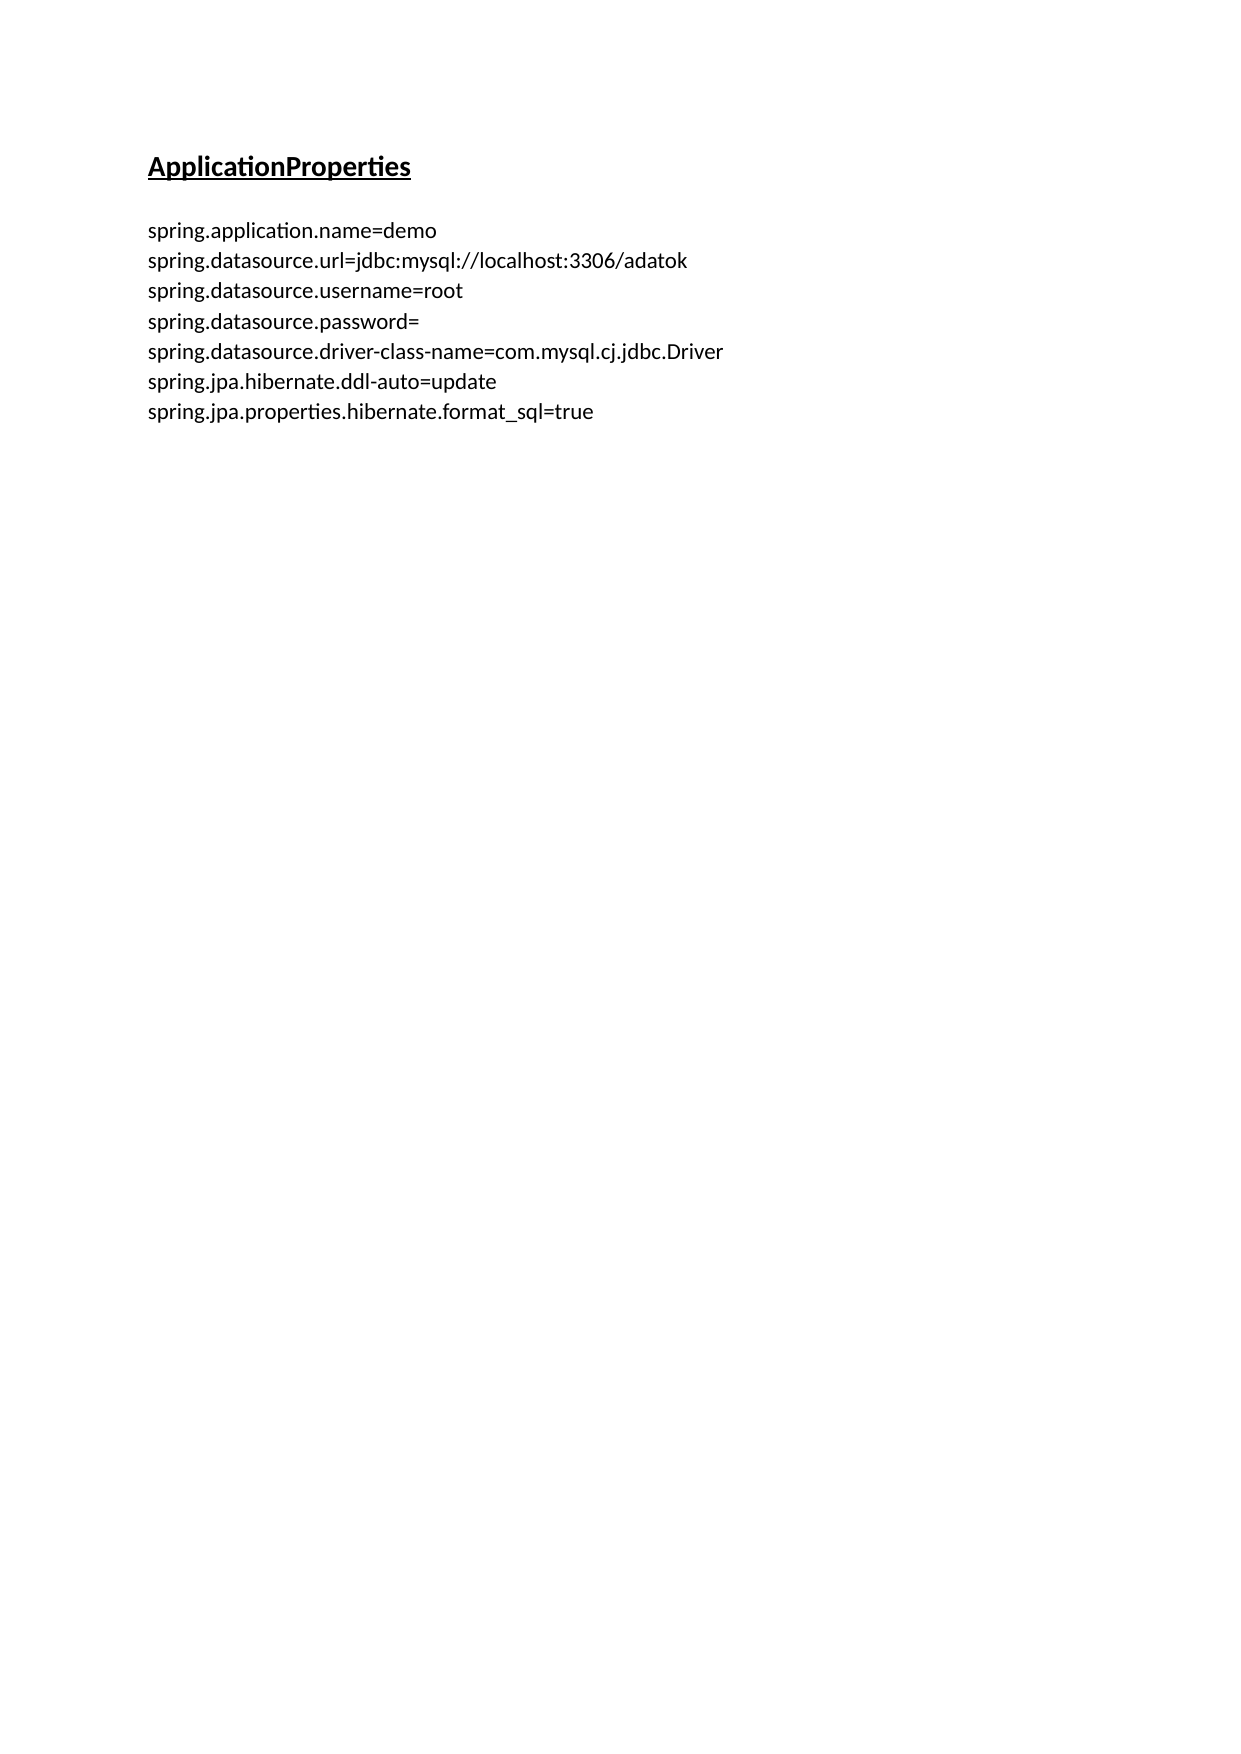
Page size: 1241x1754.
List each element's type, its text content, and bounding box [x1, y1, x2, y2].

text spring.application.name=demo [148, 216, 1093, 244]
text spring.datasource.password= [148, 307, 1093, 335]
text spring.datasource.username=root [148, 277, 1093, 305]
text spring.datasource.driver-class-name=com.mysql.cj.jdbc.Driver [148, 337, 1093, 365]
text spring.jpa.properties.hibernate.format_sql=true [148, 397, 1093, 426]
text spring.jpa.hibernate.ddl-auto=update [148, 367, 1093, 395]
text ApplicationProperties [148, 148, 1093, 183]
text spring.datasource.url=jdbc:mysql://localhost:3306/adatok [148, 246, 1093, 274]
